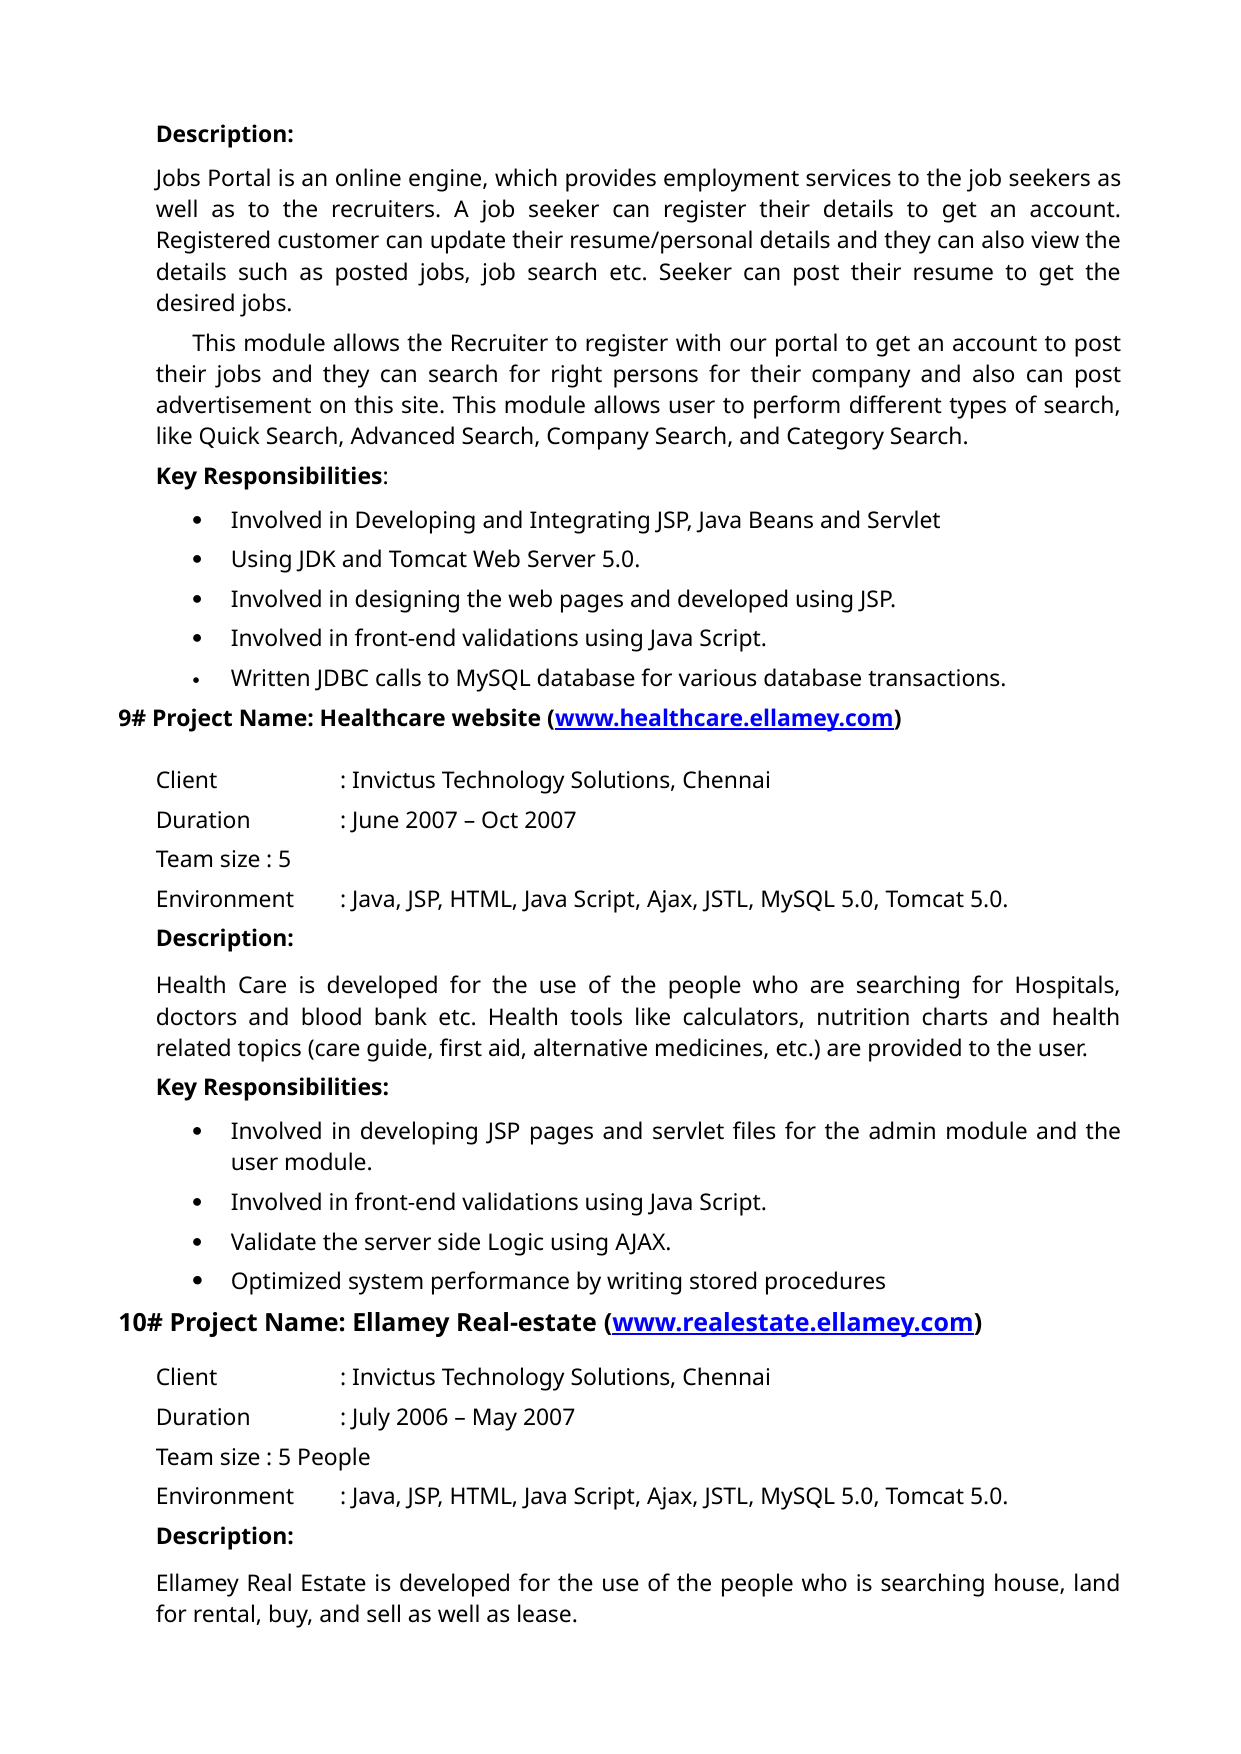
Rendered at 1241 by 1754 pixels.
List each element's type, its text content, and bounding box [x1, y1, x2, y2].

text This module allows the Recruiter to register with our portal to get an account to post their jobs and they can search for right persons for their company and also can post advertisement on this site. This module allows user to perform different types of search, like Quick Search, Advanced Search, Company Search, and Category Search. [156, 326, 1122, 451]
text Description: [156, 118, 1122, 149]
text Ellamey Real Estate is developed for the use of the people who is searching house, land for rental, buy, and sell as well as lease. [156, 1567, 1122, 1629]
list Using JDK and Tomcat Web Server 5.0. [193, 543, 1122, 574]
text Team size : 5 People [156, 1441, 1122, 1472]
list Involved in front-end validations using Java Script. [193, 622, 1122, 653]
text Environment : Java, JSP, HTML, Java Script, Ajax, JSTL, MySQL 5.0, Tomcat 5.0. [156, 883, 1122, 914]
list Involved in developing JSP pages and servlet files for the admin module and the user module. [193, 1115, 1122, 1177]
text Duration : June 2007 – Oct 2007 [156, 803, 1122, 835]
text 9# Project Name: Healthcare website (www.healthcare.ellamey.com) [118, 701, 1142, 733]
list Involved in Developing and Integrating JSP, Java Beans and Servlet [193, 503, 1122, 535]
list Involved in designing the web pages and developed using JSP. [193, 583, 1122, 614]
text Team size : 5 [156, 843, 1122, 874]
text Key Responsibilities: [156, 460, 1122, 491]
text Duration : July 2006 – May 2007 [156, 1401, 1122, 1432]
text Description: [118, 922, 1122, 953]
text Key Responsibilities: [156, 1071, 1122, 1102]
text Environment : Java, JSP, HTML, Java Script, Ajax, JSTL, MySQL 5.0, Tomcat 5.0. [156, 1480, 1122, 1511]
text 10# Project Name: Ellamey Real-estate (www.realestate.ellamey.com) [118, 1304, 1122, 1339]
text Client : Invictus Technology Solutions, Chennai [156, 764, 1122, 795]
text Health Care is developed for the use of the people who are searching for Hospitals, doctors and blood bank etc. Health tools like calculators, nutrition charts and health related topics (care guide, first aid, alternative medicines, etc.) are provided to the user. [156, 969, 1122, 1063]
text Client : Invictus Technology Solutions, Chennai [156, 1361, 1122, 1393]
list Involved in front-end validations using Java Script. [193, 1186, 1122, 1217]
list Validate the server side Logic using AJAX. [193, 1225, 1122, 1257]
text Jobs Portal is an online engine, which provides employment services to the job seekers as well as to the recruiters. A job seeker can register their details to get an account. Registered customer can update their resume/personal details and they can also view the details such as posted jobs, job search etc. Seeker can post their resume to get the desired jobs. [156, 162, 1122, 318]
list Optimized system performance by writing stored procedures [193, 1265, 1122, 1296]
list Written JDBC calls to MySQL database for various database transactions. [193, 662, 1142, 693]
text Description: [118, 1520, 1122, 1551]
